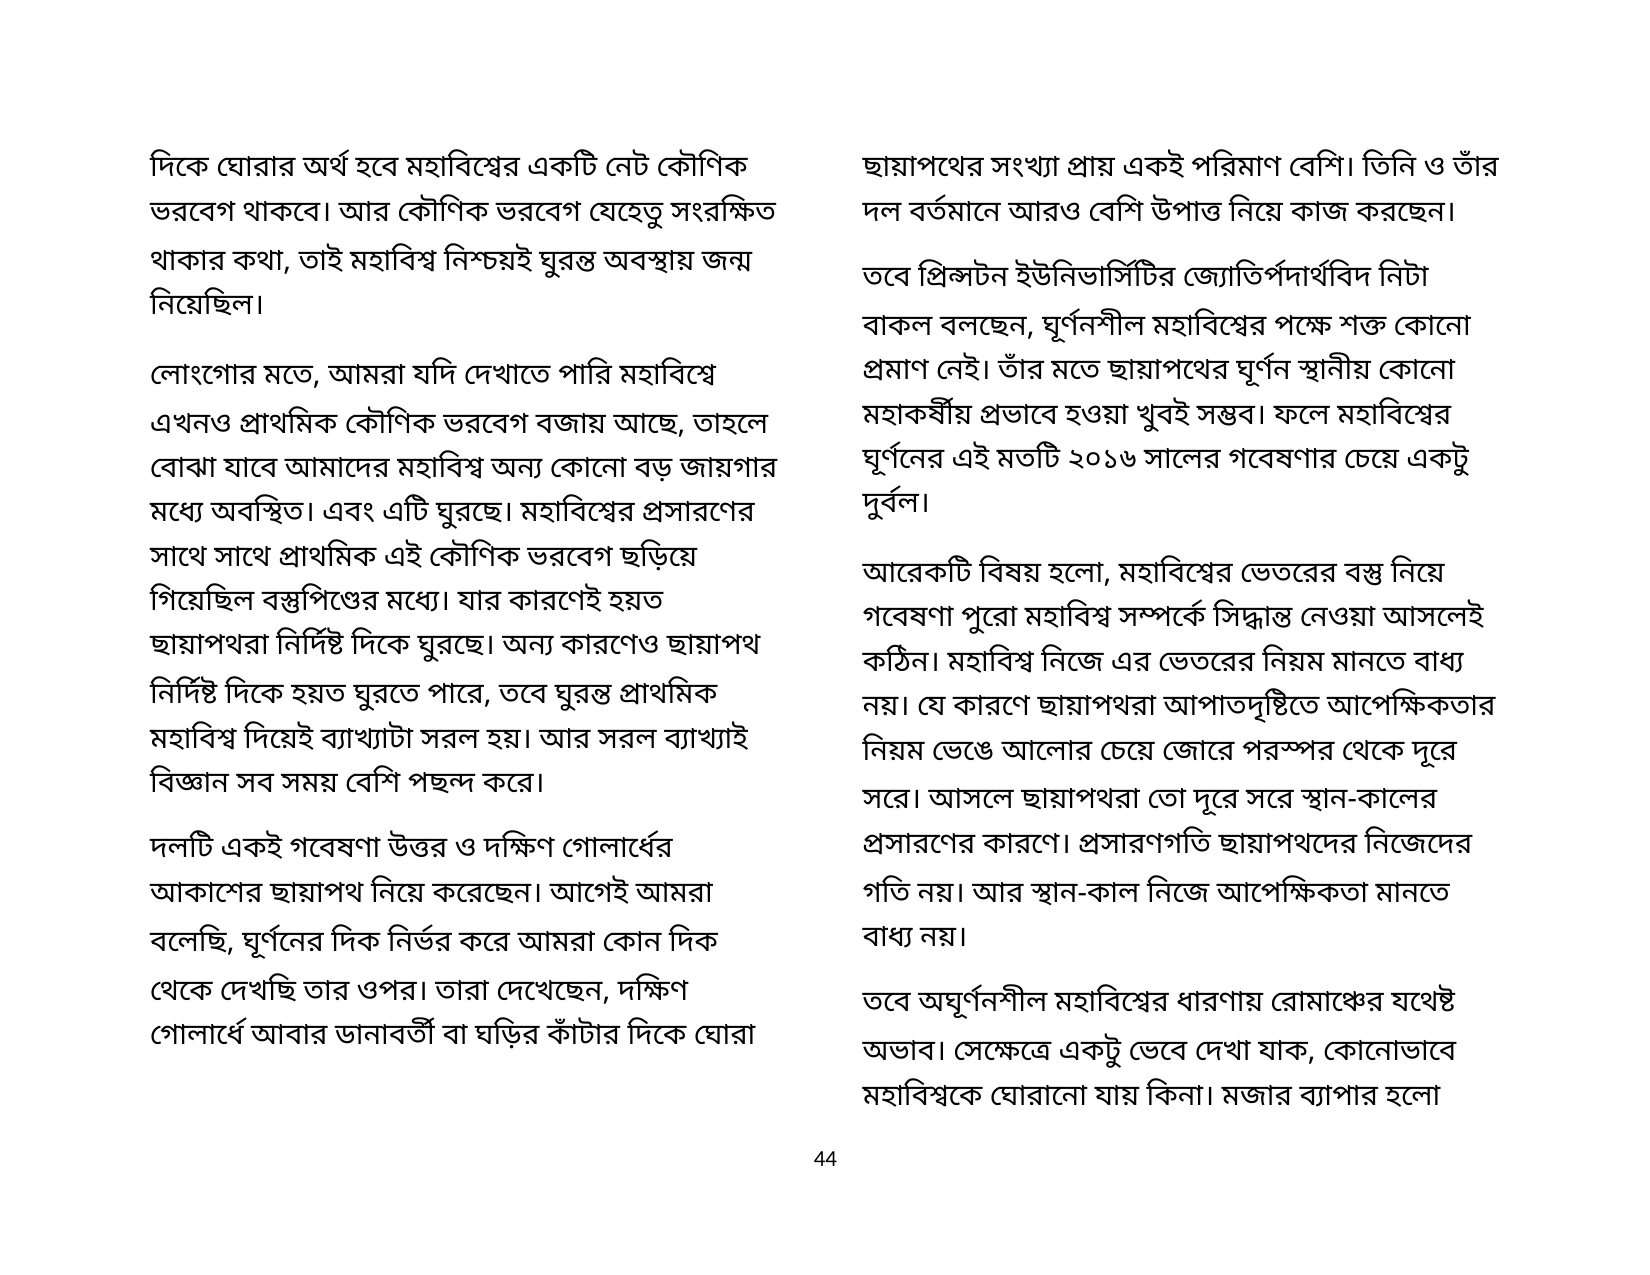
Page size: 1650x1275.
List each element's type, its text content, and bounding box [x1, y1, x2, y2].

text দলটি একই গবেষণা উত্তর ও দক্ষিণ গোলার্ধের আকাশের ছায়াপথ নিয়ে করেছেন। আগেই আমরা বলেছি, ঘূর্ণনের দিক নির্ভর করে আমরা কোন দিক থেকে দেখছি তার ওপর। তারা দেখেছেন, দক্ষিণ গোলার্ধে আবার ডানাবর্তী বা ঘড়ির কাঁটার দিকে ঘোরা ছায়াপথের সংখ্যা প্রায় একই পরিমাণ বেশি। তিনি ও তাঁর দল বর্তমানে আরও বেশি উপাত্ত নিয়ে কাজ করছেন। [862, 150, 1500, 233]
text লোংগোর মতে, আমরা যদি দেখাতে পারি মহাবিশ্বে এখনও প্রাথমিক কৌণিক ভরবেগ বজায় আছে, তাহলে বোঝা যাবে আমাদের মহাবিশ্ব অন্য কোনো বড় জায়গার মধ্যে অবস্থিত। এবং এটি ঘুরছে। মহাবিশ্বের প্রসারণের সাথে সাথে প্রাথমিক এই কৌণিক ভরবেগ ছড়িয়ে গিয়েছিল বস্তুপিণ্ডের মধ্যে। যার কারণেই হয়ত ছায়াপথরা নির্দিষ্ট দিকে ঘুরছে। অন্য কারণেও ছায়াপথ নির্দিষ্ট দিকে হয়ত ঘুরতে পারে, তবে ঘুরন্ত প্রাথমিক মহাবিশ্ব দিয়েই ব্যাখ্যাটা সরল হয়। আর সরল ব্যাখ্যাই বিজ্ঞান সব সময় বেশি পছন্দ করে। [150, 353, 787, 804]
text তবে প্রিন্সটন ইউনিভার্সিটির জ্যোতির্পদার্থবিদ নিটা বাকল বলছেন, ঘূর্ণনশীল মহাবিশ্বের পক্ষে শক্ত কোনো প্রমাণ নেই। তাঁর মতে ছায়াপথের ঘূর্ণন স্থানীয় কোনো মহাকর্ষীয় প্রভাবে হওয়া খুবই সম্ভব। ফলে মহাবিশ্বের ঘূর্ণনের এই মতটি ২০১৬ সালের গবেষণার চেয়ে একটু দুর্বল। [862, 259, 1500, 525]
text দলটি একই গবেষণা উত্তর ও দক্ষিণ গোলার্ধের আকাশের ছায়াপথ নিয়ে করেছেন। আগেই আমরা বলেছি, ঘূর্ণনের দিক নির্ভর করে আমরা কোন দিক থেকে দেখছি তার ওপর। তারা দেখেছেন, দক্ষিণ গোলার্ধে আবার ডানাবর্তী বা ঘড়ির কাঁটার দিকে ঘোরা ছায়াপথের সংখ্যা প্রায় একই পরিমাণ বেশি। তিনি ও তাঁর দল বর্তমানে আরও বেশি উপাত্ত নিয়ে কাজ করছেন। [150, 831, 787, 1056]
